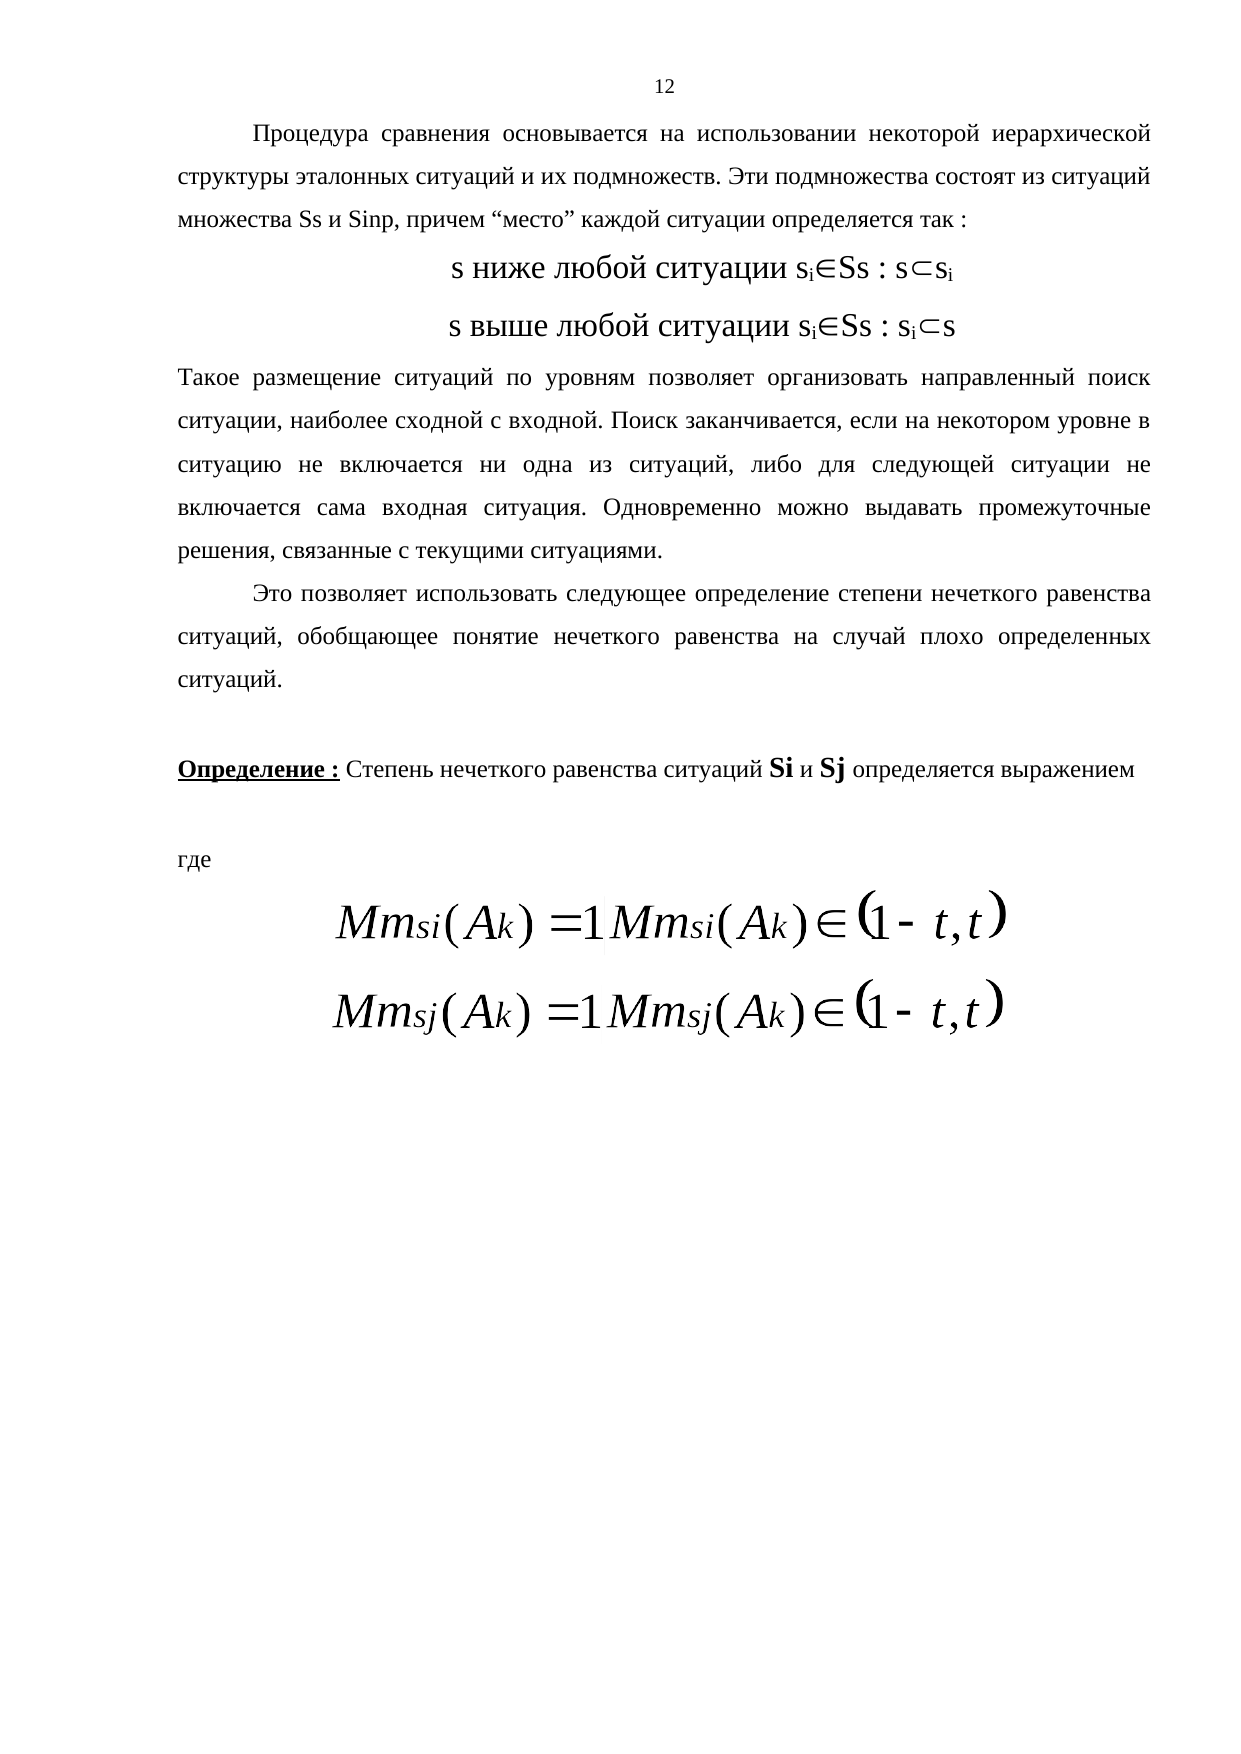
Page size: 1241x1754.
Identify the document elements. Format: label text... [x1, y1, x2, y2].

text Это позволяет использовать следующее определение степени нечеткого равенства ситуаций, обобщающее понятие нечеткого равенства на случай плохо определенных ситуаций. [177, 578, 1152, 693]
text Процедура сравнения основывается на использовании некоторой иерархической структуры эталонных ситуаций и их подмножеств. Эти подмножества состоят из ситуаций множества Ss и Sinp, причем “место” каждой ситуации определяется так : [177, 118, 1152, 233]
text Определение : Степень нечеткого равенства ситуаций Si и Sj определяется выражением [177, 751, 1152, 784]
text Такое размещение ситуаций по уровням позволяет организовать направленный поиск ситуации, наиболее сходной с входной. Поиск заканчивается, если на некотором уровне в ситуацию не включается ни одна из ситуаций, либо для следующей ситуации не включается сама входная ситуация. Одновременно можно выдавать промежуточные решения, связанные с текущими ситуациями. [177, 362, 1152, 564]
text где [177, 844, 1152, 873]
text s выше любой ситуации si∈Ss : si⊂s [177, 305, 1152, 343]
text s ниже любой ситуации si∈Ss : s⊂si [177, 247, 1152, 286]
